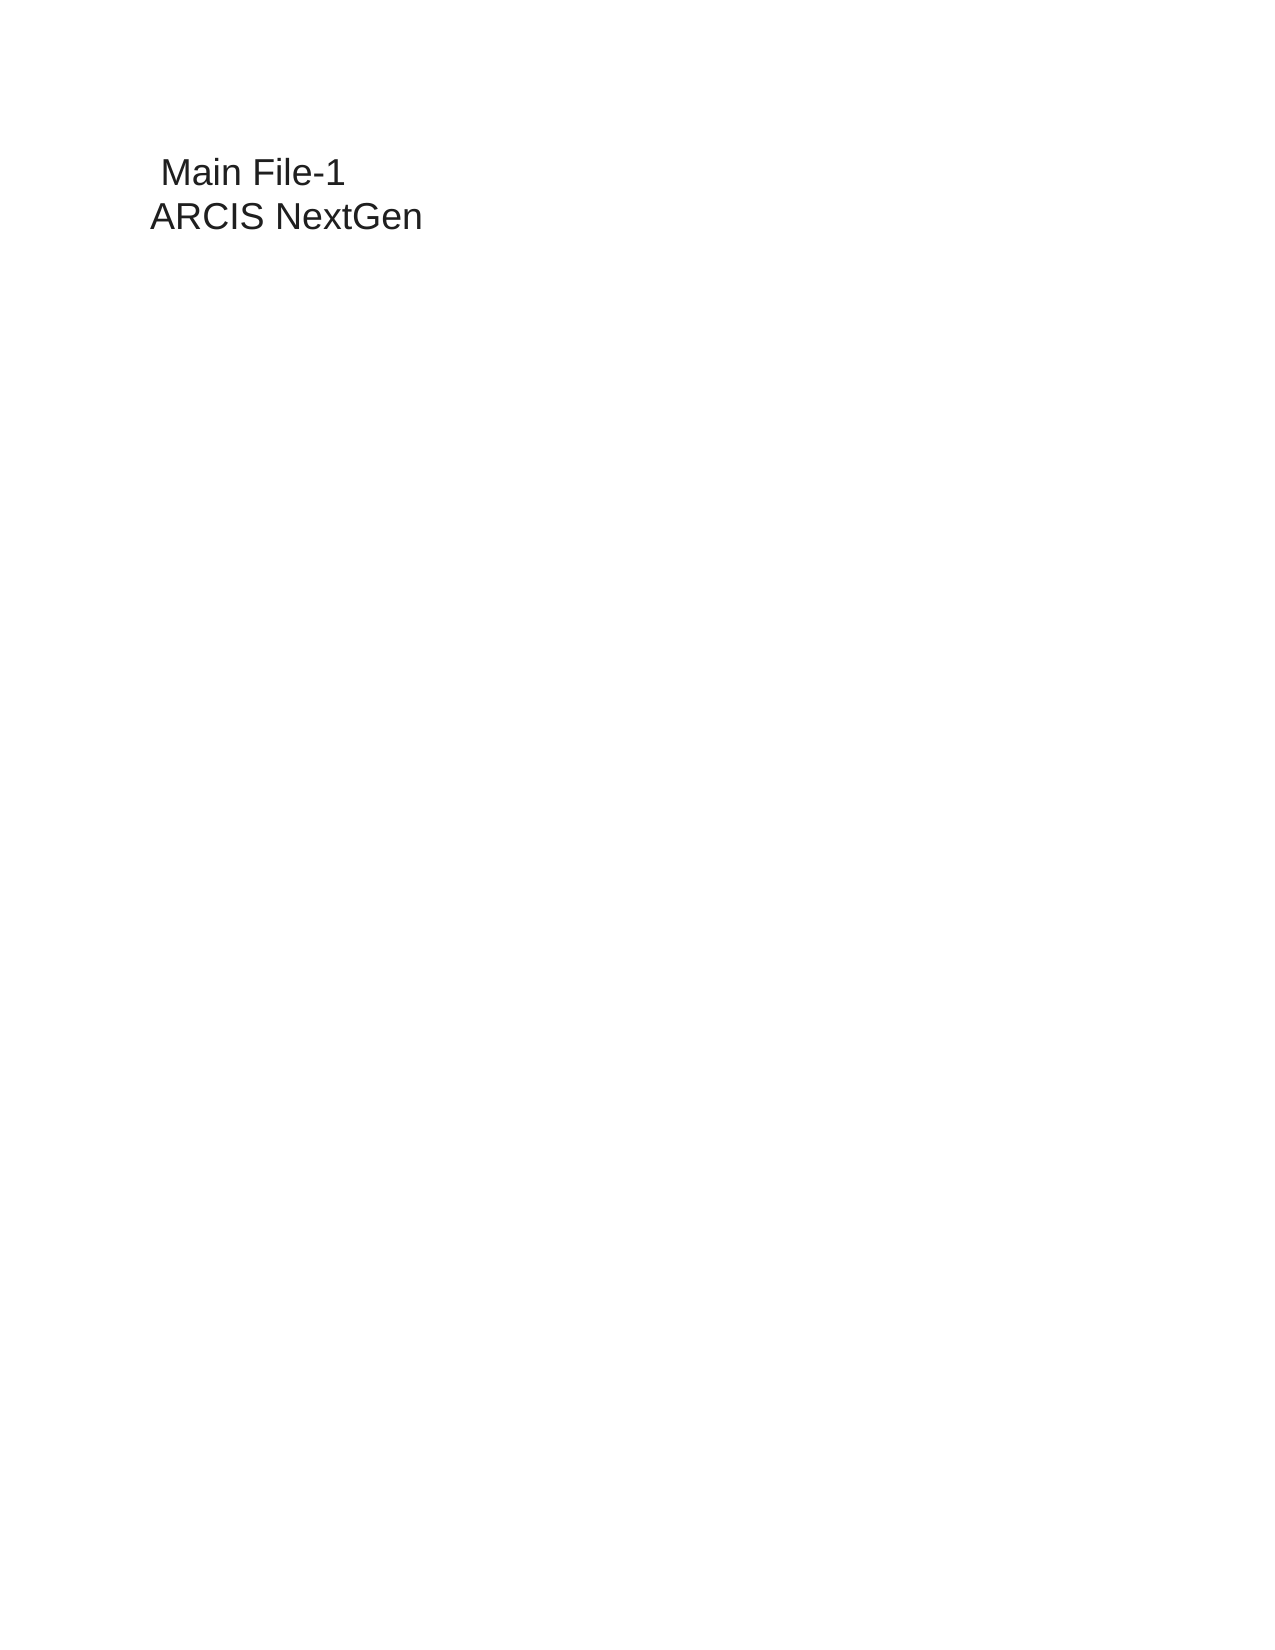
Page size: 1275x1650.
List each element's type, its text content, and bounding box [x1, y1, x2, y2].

text Main File-1 [150, 150, 1125, 194]
text ARCIS NextGen [150, 194, 1125, 237]
